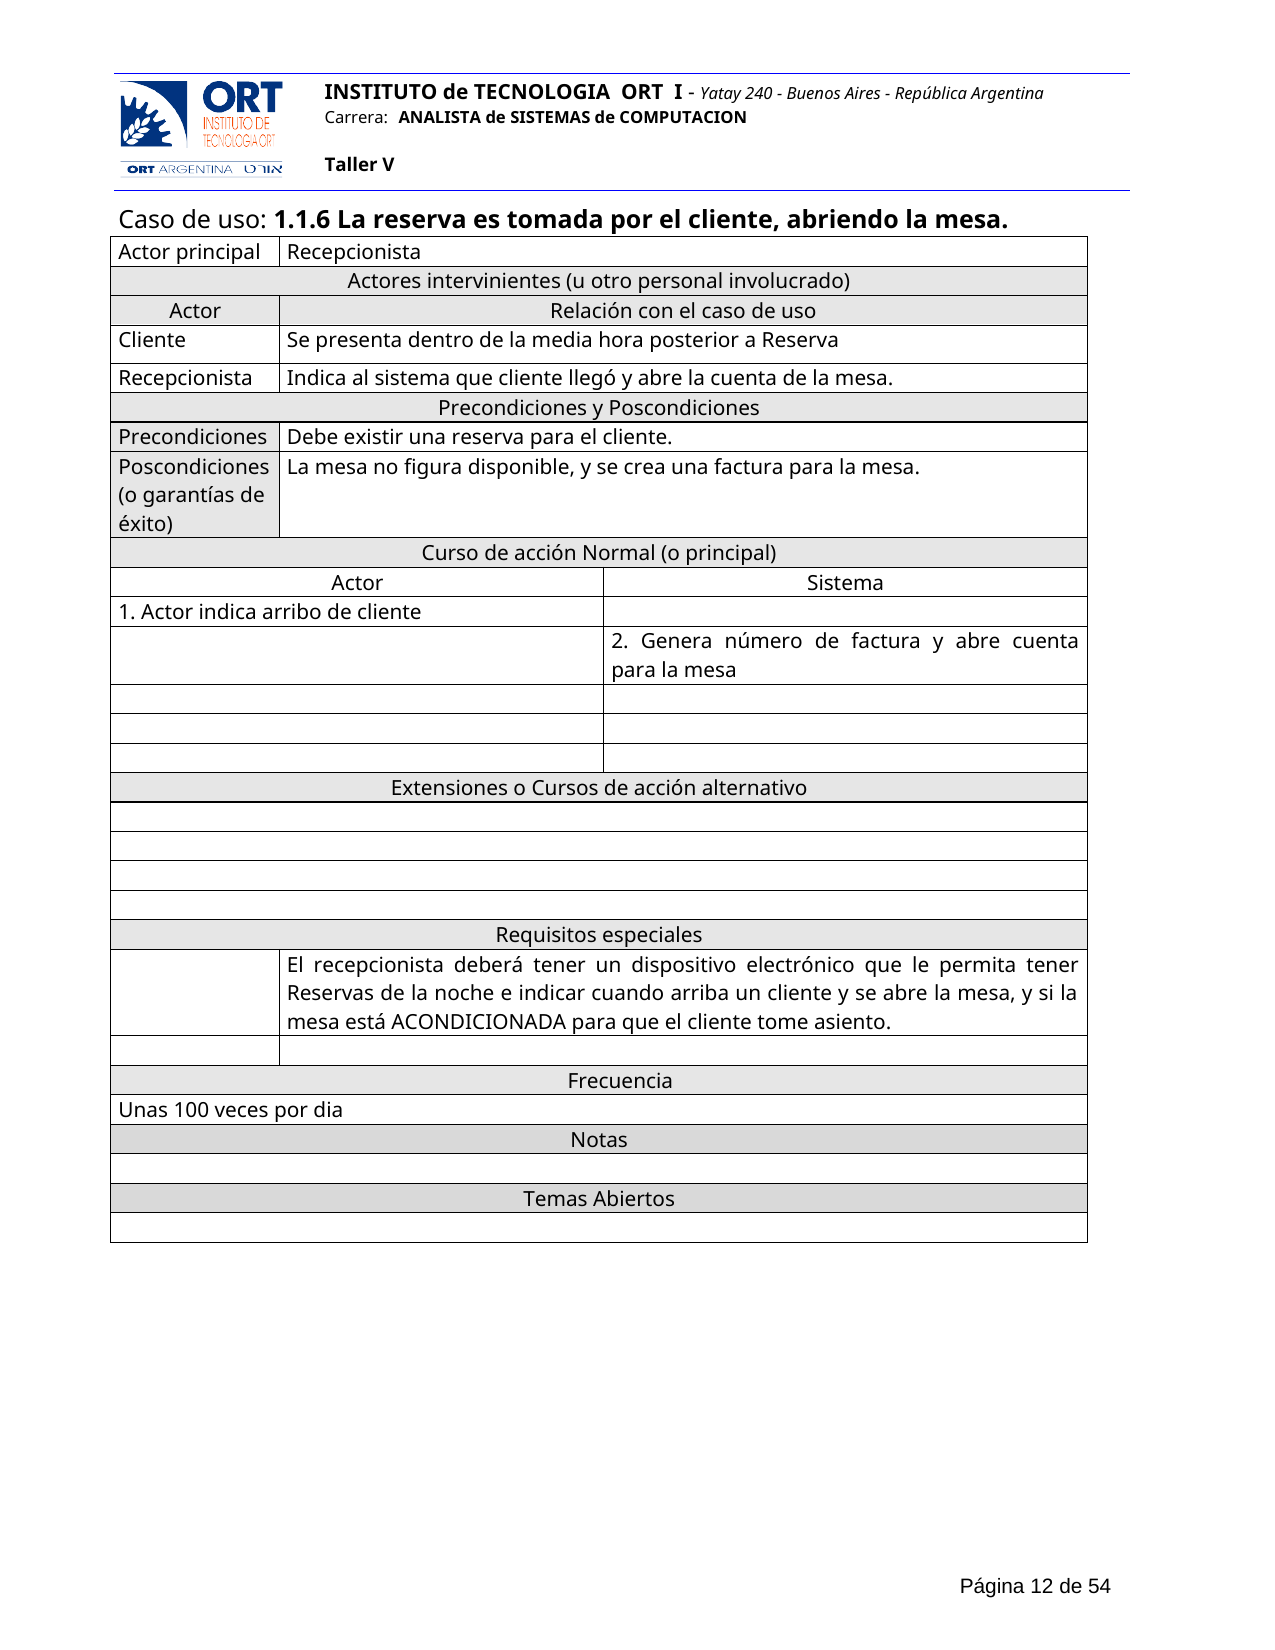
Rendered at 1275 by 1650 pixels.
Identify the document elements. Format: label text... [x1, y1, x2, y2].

table_cell [280, 1036, 1087, 1065]
table_cell Se presenta dentro de la media hora posterior a Reserva [280, 326, 1087, 362]
table_cell [604, 744, 1087, 772]
table_cell [111, 803, 1087, 831]
table_cell [111, 1036, 279, 1065]
table_cell Temas Abiertos [111, 1184, 1087, 1212]
table_cell Sistema [604, 568, 1087, 596]
table_cell [111, 832, 1087, 860]
table_cell Cliente [111, 326, 279, 362]
table_cell El recepcionista deberá tener un dispositivo electrónico que le permita tener Reservas de la noche e indicar cuando arriba un cliente y se abre la mesa, y si la mesa está ACONDICIONADA para que el cliente tome asiento. [280, 950, 1087, 1035]
table_cell Curso de acción Normal (o principal) [111, 538, 1087, 567]
table_cell [111, 1213, 1087, 1242]
table_cell Actor [111, 296, 279, 324]
table_cell Requisitos especiales [111, 920, 1087, 949]
table_cell Frecuencia [111, 1066, 1087, 1094]
table_cell Extensiones o Cursos de acción alternativo [111, 773, 1087, 801]
table_cell Notas [111, 1125, 1087, 1153]
table_cell Precondiciones y Poscondiciones [111, 393, 1087, 421]
table_cell [111, 950, 279, 1035]
table_cell [111, 891, 1087, 919]
table_cell Precondiciones [111, 423, 279, 451]
table_cell Poscondiciones (o garantías de éxito) [111, 452, 279, 537]
table_cell Debe existir una reserva para el cliente. [280, 423, 1087, 451]
table_cell Actor [111, 568, 603, 596]
table_header Actor principal [111, 237, 279, 266]
subtitle Caso de uso: 1.1.6 La reserva es tomada por el cliente, abriendo la mesa. [118, 202, 1157, 236]
table_cell Relación con el caso de uso [280, 296, 1087, 324]
table_cell Actores intervinientes (u otro personal involucrado) [111, 267, 1087, 295]
table_cell [604, 714, 1087, 742]
table_cell [111, 861, 1087, 890]
table_cell [604, 685, 1087, 713]
table_cell La mesa no figura disponible, y se crea una factura para la mesa. [280, 452, 1087, 537]
table_cell [111, 714, 603, 742]
table_cell 1. Actor indica arribo de cliente [111, 597, 603, 626]
table_cell [111, 744, 603, 772]
table_cell Recepcionista [111, 364, 279, 392]
table_cell Unas 100 veces por dia [111, 1095, 1087, 1124]
table_header Recepcionista [280, 237, 1087, 266]
table_cell [111, 1154, 1087, 1183]
table_cell [111, 685, 603, 713]
table_cell Indica al sistema que cliente llegó y abre la cuenta de la mesa. [280, 364, 1087, 392]
table_cell 2. Genera número de factura y abre cuenta para la mesa [604, 627, 1087, 683]
table_cell [604, 597, 1087, 626]
table_cell [111, 627, 603, 683]
